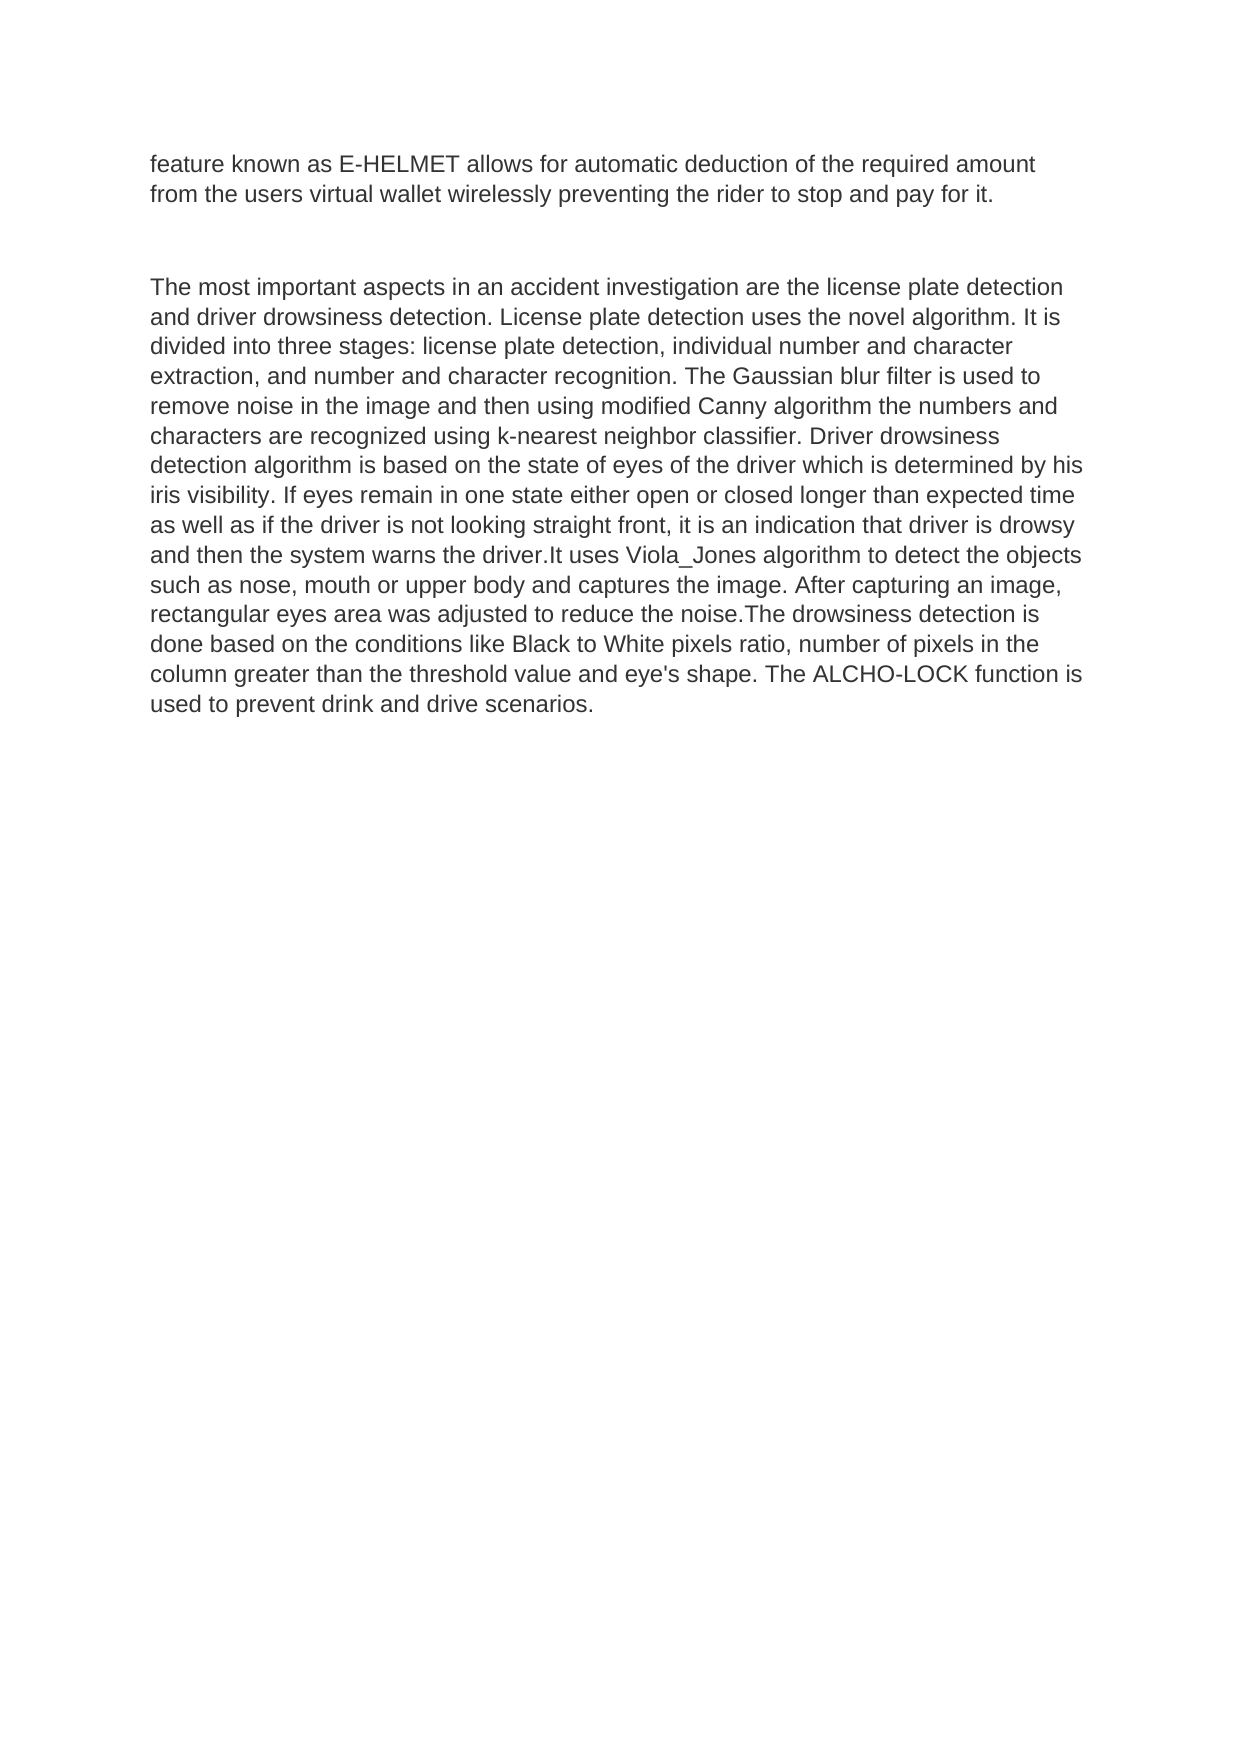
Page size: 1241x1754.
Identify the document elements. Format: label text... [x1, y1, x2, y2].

text The most important aspects in an accident investigation are the license plate detection and driver drowsiness detection. License plate detection uses the novel algorithm. It is divided into three stages: license plate detection, individual number and character extraction, and number and character recognition. The Gaussian blur filter is used to remove noise in the image and then using modified Canny algorithm the numbers and characters are recognized using k-nearest neighbor classifier. Driver drowsiness detection algorithm is based on the state of eyes of the driver which is determined by his iris visibility. If eyes remain in one state either open or closed longer than expected time as well as if the driver is not looking straight front, it is an indication that driver is drowsy and then the system warns the driver.It uses Viola_Jones algorithm to detect the objects such as nose, mouth or upper body and captures the image. After capturing an image, rectangular eyes area was adjusted to reduce the noise.The drowsiness detection is done based on the conditions like Black to White pixels ratio, number of pixels in the column greater than the threshold value and eye's shape. The ALCHO-LOCK function is used to prevent drink and drive scenarios. [150, 273, 1090, 717]
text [150, 150, 1090, 207]
